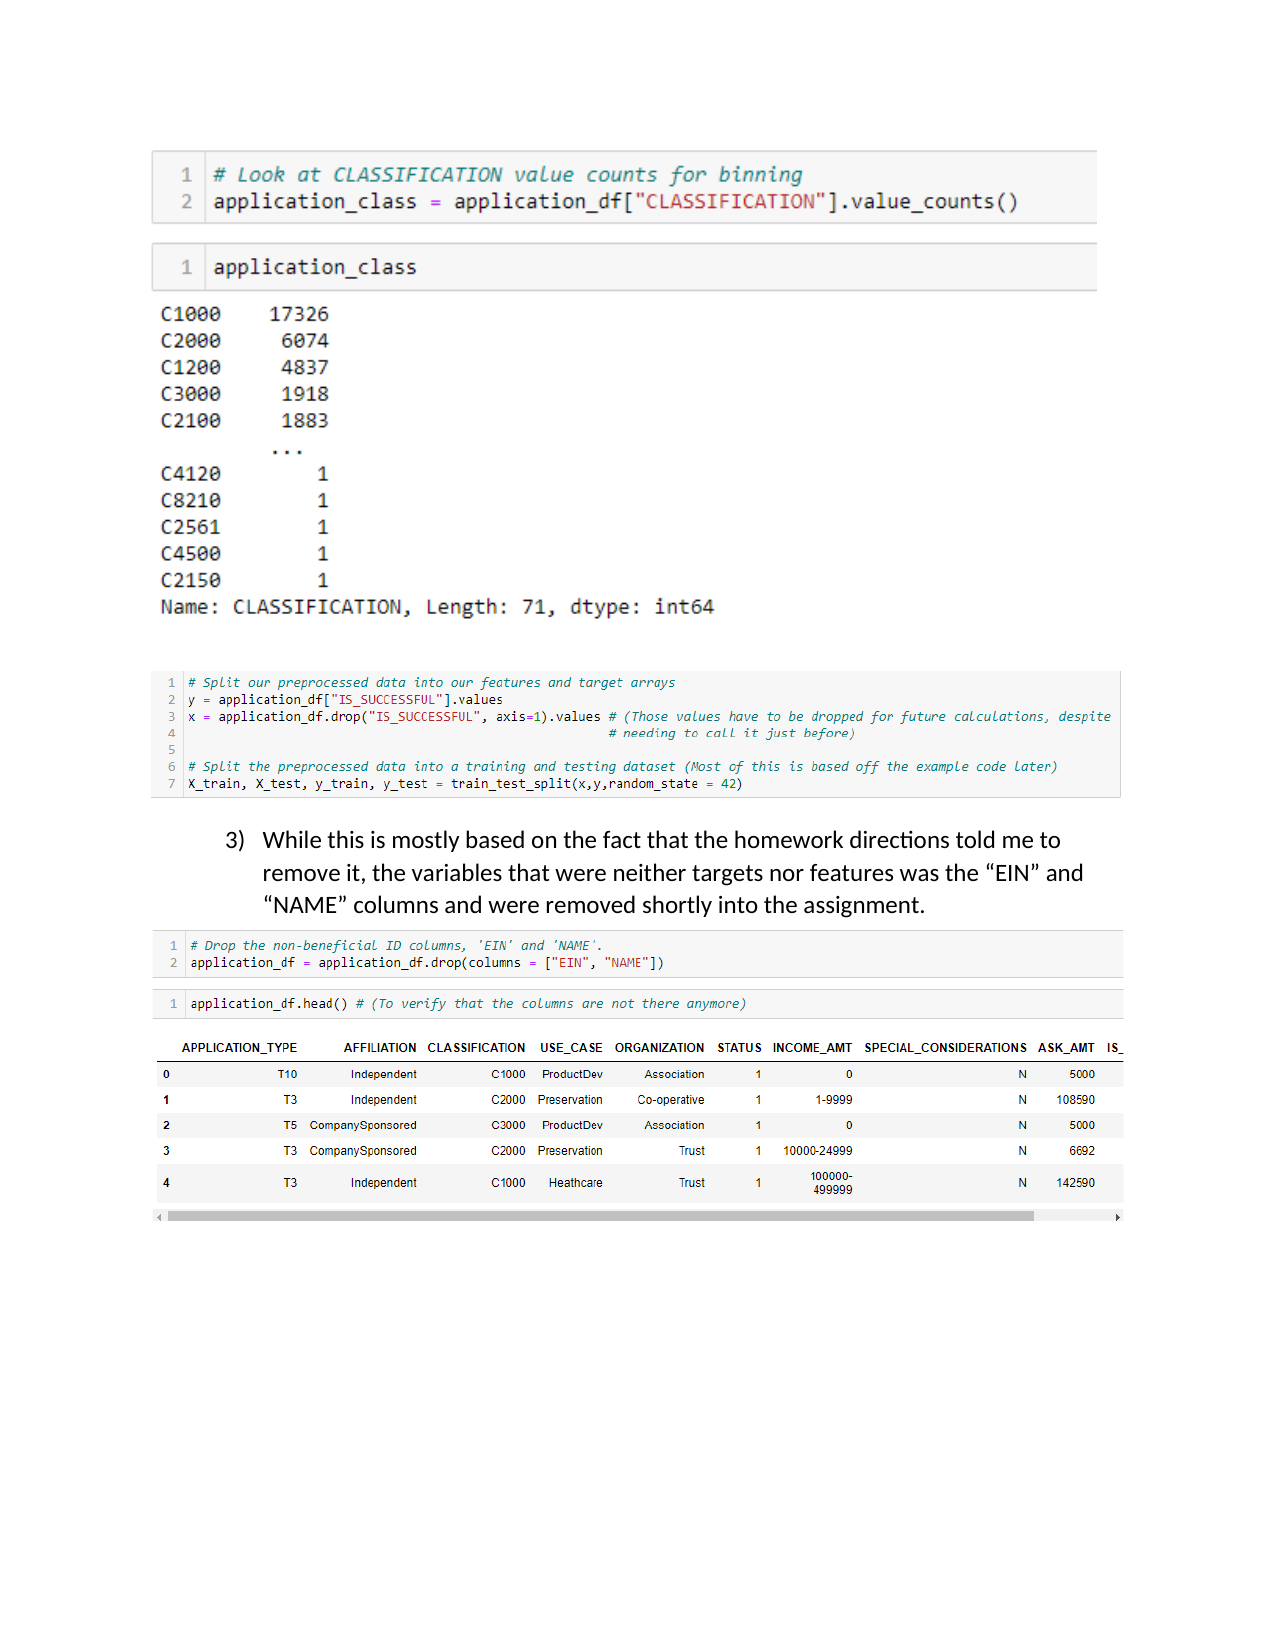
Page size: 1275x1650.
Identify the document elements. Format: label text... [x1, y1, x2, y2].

picture [150, 150, 1097, 647]
picture [150, 671, 1122, 800]
picture [151, 929, 1124, 1220]
